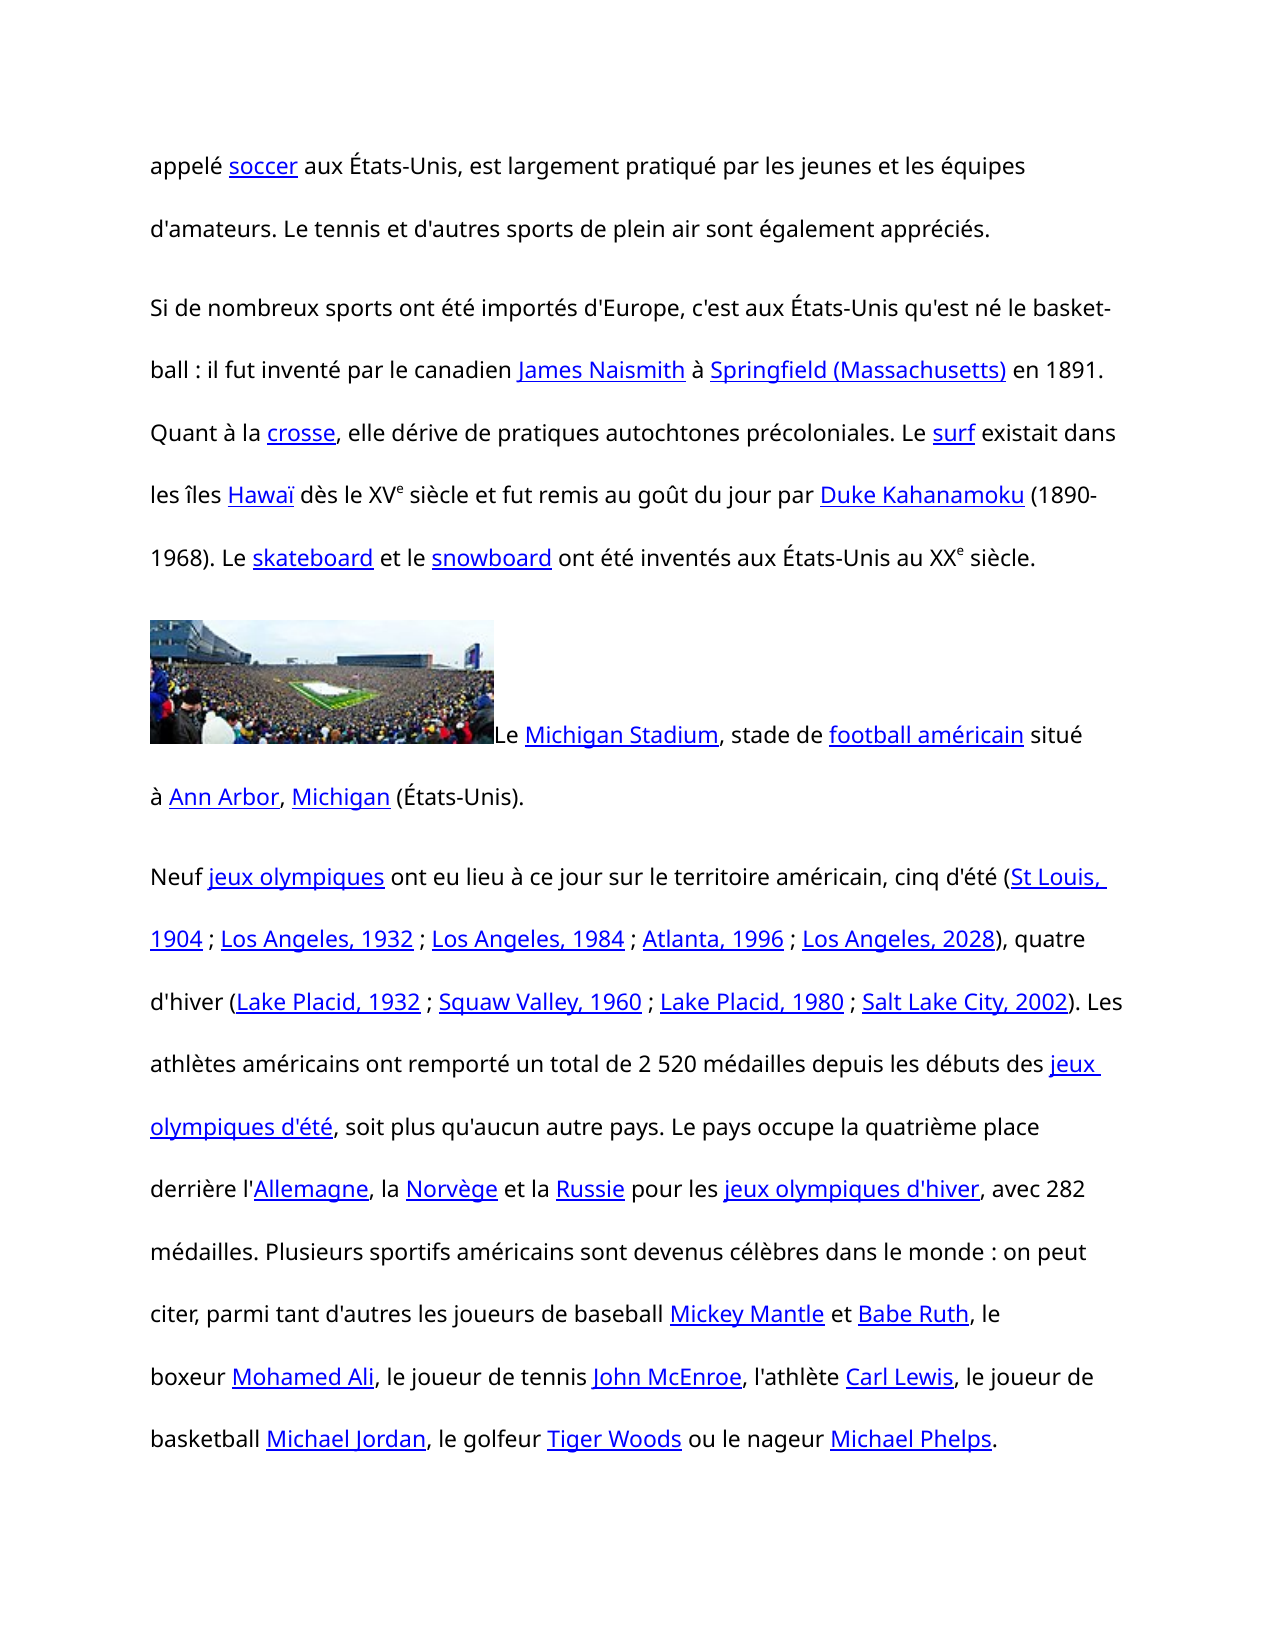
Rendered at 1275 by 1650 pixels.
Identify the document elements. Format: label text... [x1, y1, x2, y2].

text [150, 150, 1125, 244]
text Le Michigan Stadium, stade de football américain situé à Ann Arbor, Michigan (États-Unis). [150, 621, 1125, 813]
text Neuf jeux olympiques ont eu lieu à ce jour sur le territoire américain, cinq d'été (St Louis, 1904 ; Los Angeles, 1932 ; Los Angeles, 1984 ; Atlanta, 1996 ; Los Angeles, 2028), quatre d'hiver (Lake Placid, 1932 ; Squaw Valley, 1960 ; Lake Placid, 1980 ; Salt Lake City, 2002). Les athlètes américains ont remporté un total de 2 520 médailles depuis les débuts des jeux olympiques d'été, soit plus qu'aucun autre pays. Le pays occupe la quatrième place derrière l'Allemagne, la Norvège et la Russie pour les jeux olympiques d'hiver, avec 282 médailles. Plusieurs sportifs américains sont devenus célèbres dans le monde : on peut citer, parmi tant d'autres les joueurs de baseball Mickey Mantle et Babe Ruth, le boxeur Mohamed Ali, le joueur de tennis John McEnroe, l'athlète Carl Lewis, le joueur de basketball Michael Jordan, le golfeur Tiger Woods ou le nageur Michael Phelps. [150, 861, 1125, 1454]
text Si de nombreux sports ont été importés d'Europe, c'est aux États-Unis qu'est né le basket-ball : il fut inventé par le canadien James Naismith à Springfield (Massachusetts) en 1891. Quant à la crosse, elle dérive de pratiques autochtones précoloniales. Le surf existait dans les îles Hawaï dès le XVe siècle et fut remis au goût du jour par Duke Kahanamoku (1890-1968). Le skateboard et le snowboard ont été inventés aux États-Unis au XXe siècle. [150, 292, 1125, 573]
picture [150, 620, 494, 744]
